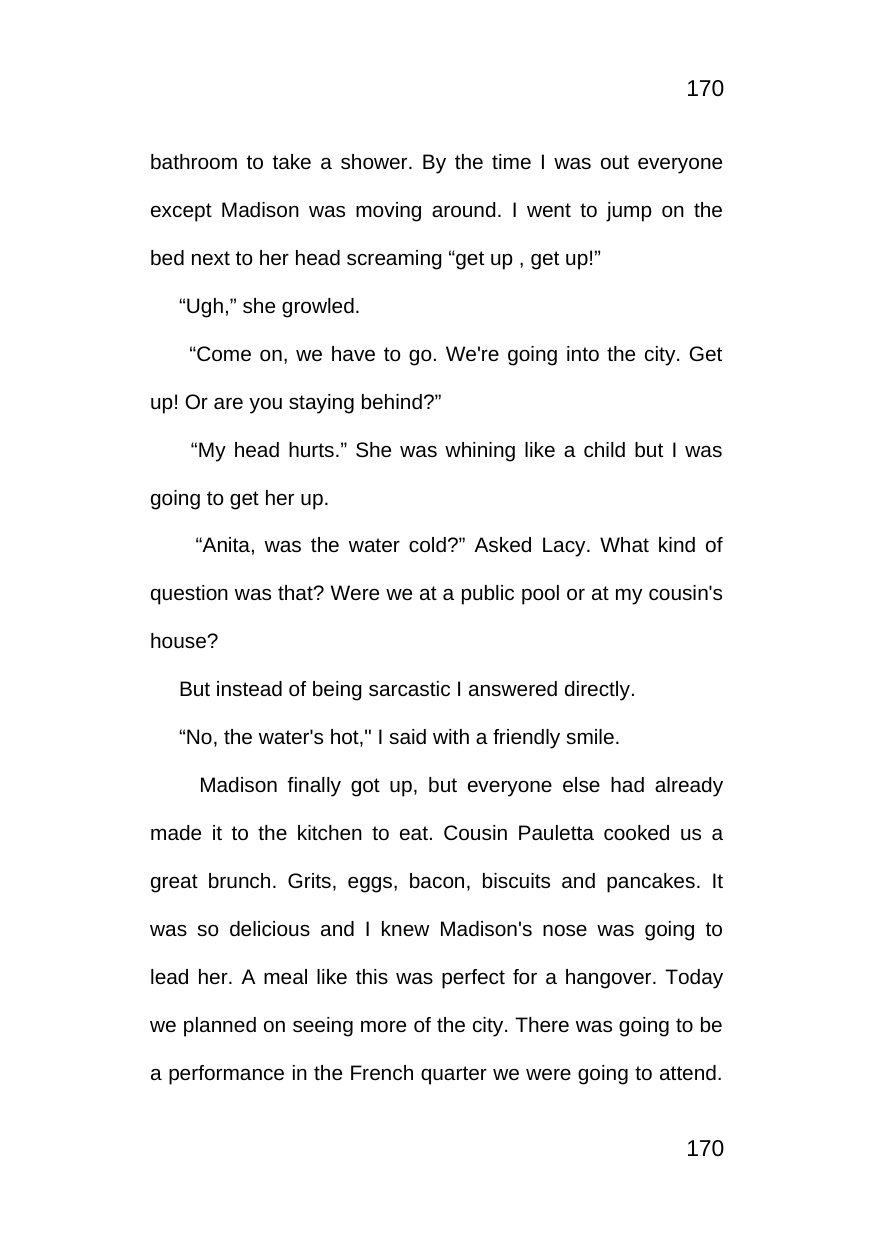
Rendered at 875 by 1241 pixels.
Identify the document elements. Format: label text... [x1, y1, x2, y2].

text But instead of being sarcastic I answered directly. [150, 677, 724, 701]
text “My head hurts.” She was whining like a child but I was going to get her up. [150, 437, 724, 509]
text “Ugh,” she growled. [150, 294, 724, 318]
text “No, the water's hot," I said with a friendly smile. [150, 725, 724, 749]
text “Anita, was the water cold?” Asked Lacy. What kind of question was that? Were we at a public pool or at my cousin's house? [150, 533, 724, 653]
text “Come on, we have to go. We're going into the city. Get up! Or are you staying behind?” [150, 342, 724, 413]
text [150, 150, 724, 270]
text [150, 773, 724, 1084]
